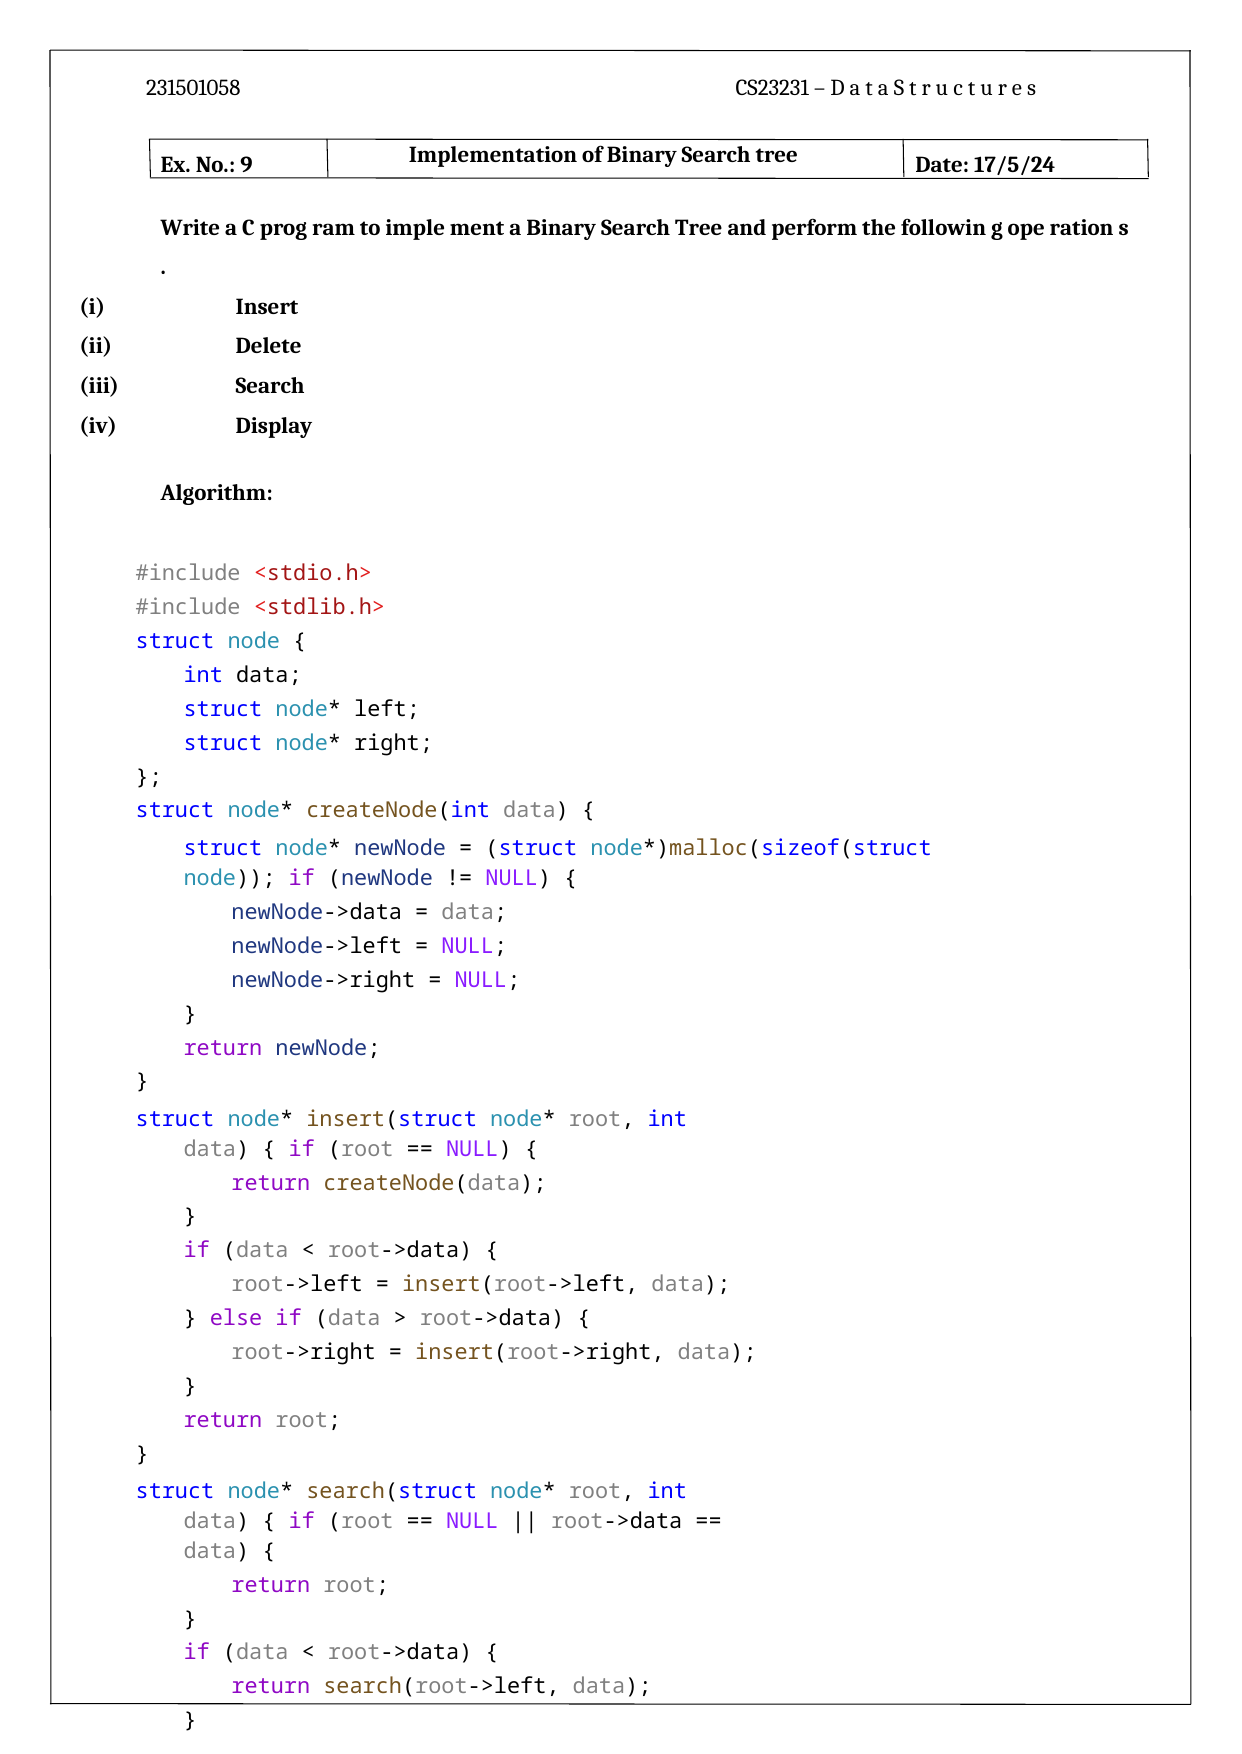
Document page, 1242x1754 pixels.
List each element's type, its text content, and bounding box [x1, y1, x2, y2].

text struct node* createNode(int data) { [135, 794, 1132, 824]
text } else if (data > root->data) { [183, 1302, 1132, 1332]
text return root; [183, 1403, 1132, 1433]
text } [135, 1065, 1132, 1095]
text struct node* newNode = (struct node*)malloc(sizeof(struct node)); if (newNode != NULL) { [183, 832, 966, 892]
text return createNode(data); [231, 1166, 1132, 1196]
list Display [79, 413, 1132, 439]
list Insert [79, 293, 1132, 320]
list Delete [79, 333, 1132, 359]
text Algorithm: [160, 479, 1132, 506]
text Ex. No.: 9 [160, 151, 333, 178]
text } [183, 1200, 1132, 1230]
text #include <stdio.h> [135, 557, 1132, 587]
text newNode->data = data; [231, 896, 1132, 926]
text } [183, 1602, 1132, 1632]
text struct node* left; [183, 693, 1132, 723]
text } [183, 1704, 1132, 1734]
text Date: 17/5/24 [915, 151, 1132, 178]
text struct node* search(struct node* root, int data) { if (root == NULL || root->data == data) { [135, 1475, 738, 1564]
text int data; [183, 659, 1132, 689]
text 231501058 CS23231 – D a t a S t r u c t u r e s [146, 74, 1132, 101]
text } [183, 1369, 1132, 1399]
text struct node* right; [183, 727, 1132, 757]
text } [183, 997, 1132, 1027]
text } [135, 1437, 1132, 1467]
text if (data < root->data) { [183, 1234, 1132, 1264]
text Implementation of Binary Search tree [408, 142, 840, 168]
list Search [79, 373, 1132, 399]
text root->right = insert(root->right, data); [231, 1336, 1132, 1365]
text return root; [231, 1568, 1132, 1598]
text newNode->left = NULL; [231, 929, 1132, 959]
text newNode->right = NULL; [231, 963, 1132, 993]
text }; [135, 761, 1132, 791]
text #include <stdlib.h> [135, 591, 1132, 621]
text struct node* insert(struct node* root, int data) { if (root == NULL) { [135, 1103, 738, 1162]
text Write a C prog ram to imple ment a Binary Search Tree and perform the followin g ope ration s . [160, 215, 1132, 281]
text return search(root->left, data); [231, 1670, 1132, 1700]
text root->left = insert(root->left, data); [231, 1268, 1132, 1298]
text return newNode; [183, 1031, 1132, 1061]
text struct node { [135, 625, 1132, 655]
text if (data < root->data) { [183, 1636, 1132, 1666]
